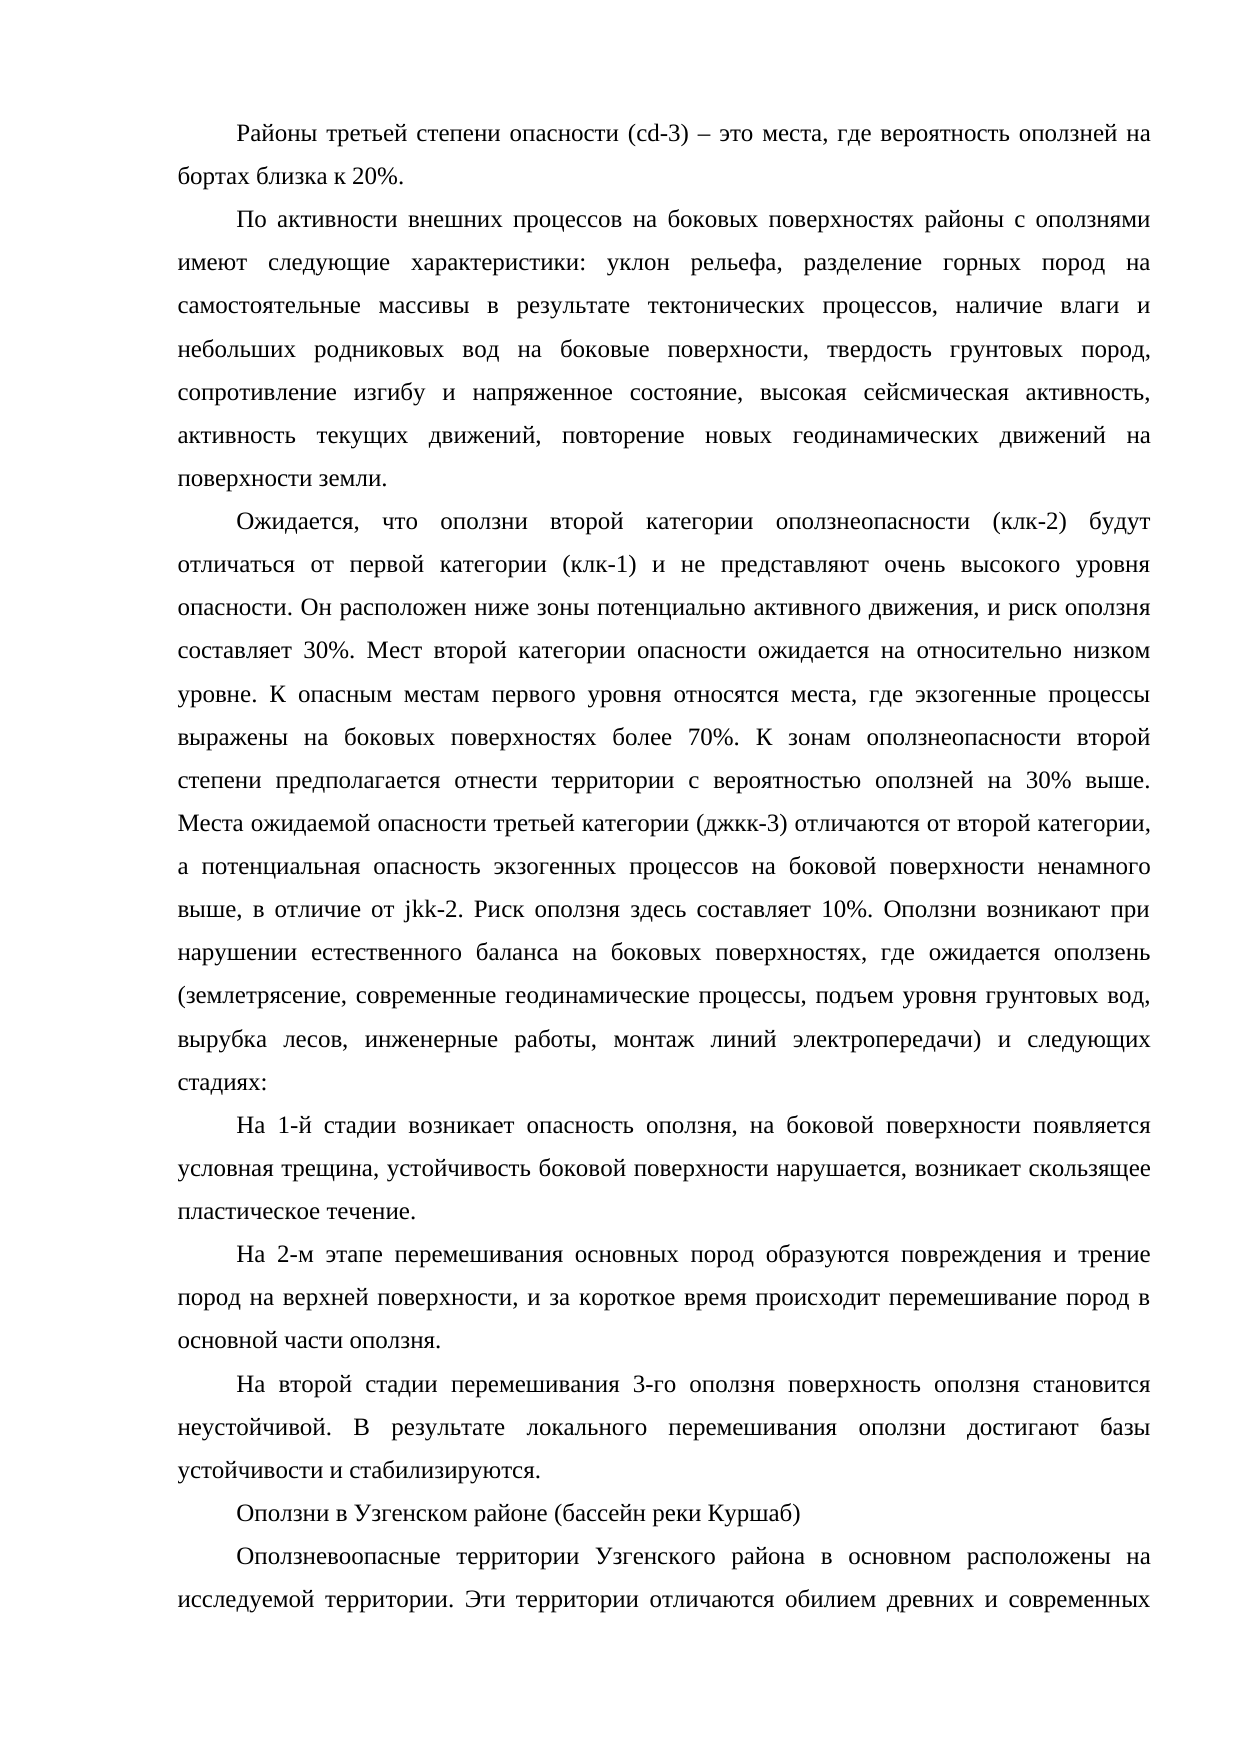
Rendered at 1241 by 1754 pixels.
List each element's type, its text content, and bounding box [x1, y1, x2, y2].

text Оползни в Узгенском районе (бассейн реки Куршаб) [177, 1498, 1152, 1527]
text По активности внешних процессов на боковых поверхностях районы с оползнями имеют следующие характеристики: уклон рельефа, разделение горных пород на самостоятельные массивы в результате тектонических процессов, наличие влаги и небольших родниковых вод на боковые поверхности, твердость грунтовых пород, сопротивление изгибу и напряженное состояние, высокая сейсмическая активность, активность текущих движений, повторение новых геодинамических движений на поверхности земли. [177, 204, 1152, 492]
text На 2-м этапе перемешивания основных пород образуются повреждения и трение пород на верхней поверхности, и за короткое время происходит перемешивание пород в основной части оползня. [177, 1239, 1152, 1354]
text Районы третьей степени опасности (cd-3) – это места, где вероятность оползней на бортах близка к 20%. [177, 118, 1152, 190]
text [177, 1541, 1152, 1613]
text На второй стадии перемешивания 3-го оползня поверхность оползня становится неустойчивой. В результате локального перемешивания оползни достигают базы устойчивости и стабилизируются. [177, 1369, 1152, 1484]
text Ожидается, что оползни второй категории оползнеопасности (клк-2) будут отличаться от первой категории (клк-1) и не представляют очень высокого уровня опасности. Он расположен ниже зоны потенциально активного движения, и риск оползня составляет 30%. Мест второй категории опасности ожидается на относительно низком уровне. К опасным местам первого уровня относятся места, где экзогенные процессы выражены на боковых поверхностях более 70%. К зонам оползнеопасности второй степени предполагается отнести территории с вероятностью оползней на 30% выше. Места ожидаемой опасности третьей категории (джкк-3) отличаются от второй категории, а потенциальная опасность экзогенных процессов на боковой поверхности ненамного выше, в отличие от jkk-2. Риск оползня здесь составляет 10%. Оползни возникают при нарушении естественного баланса на боковых поверхностях, где ожидается оползень (землетрясение, современные геодинамические процессы, подъем уровня грунтовых вод, вырубка лесов, инженерные работы, монтаж линий электропередачи) и следующих стадиях: [177, 506, 1152, 1096]
text На 1-й стадии возникает опасность оползня, на боковой поверхности появляется условная трещина, устойчивость боковой поверхности нарушается, возникает скользящее пластическое течение. [177, 1110, 1152, 1225]
